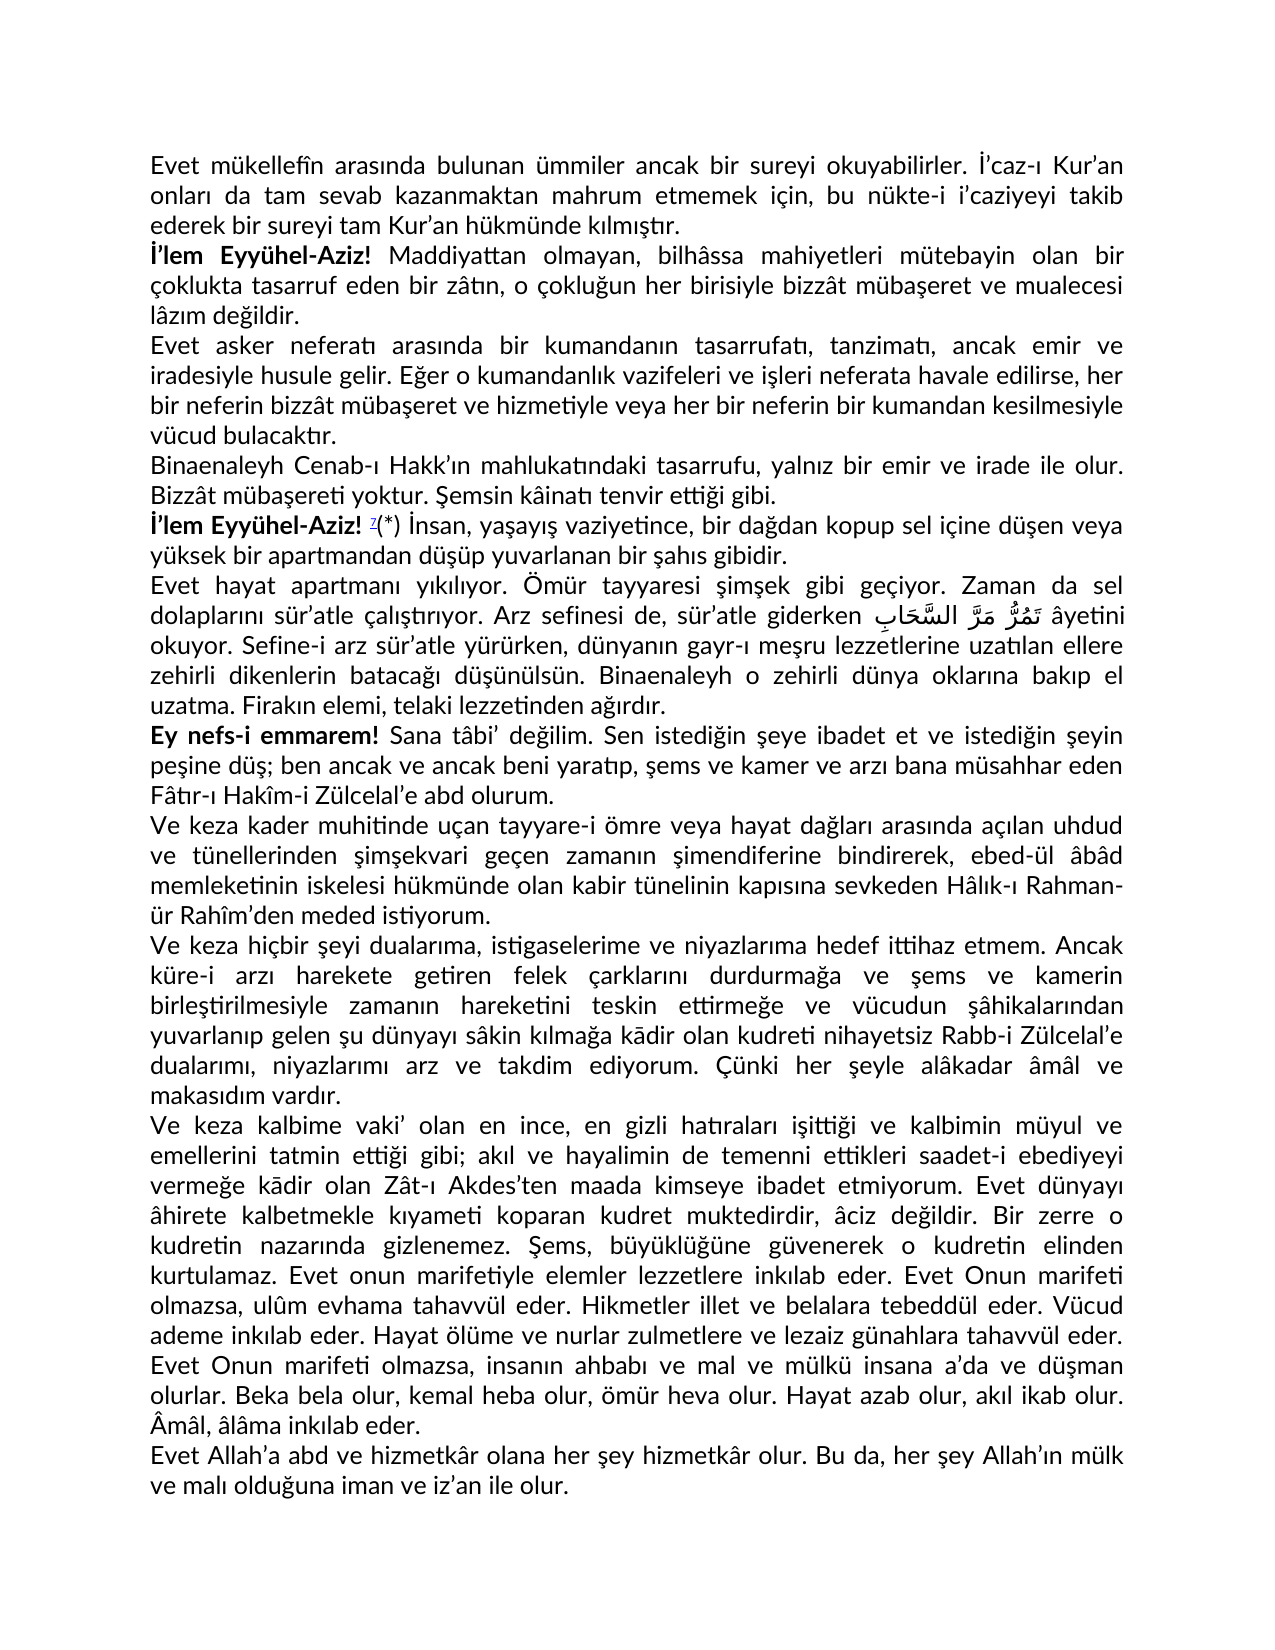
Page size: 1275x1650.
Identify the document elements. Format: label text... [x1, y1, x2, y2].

text Binaenaleyh Cenab-ı Hakk’ın mahlukatındaki tasarrufu, yalnız bir emir ve irade ile olur. Bizzât mübaşereti yoktur. Şemsin kâinatı tenvir ettiği gibi. [150, 450, 1125, 510]
text Ey nefs-i emmarem! Sana tâbi’ değilim. Sen istediğin şeye ibadet et ve istediğin şeyin peşine düş; ben ancak ve ancak beni yaratıp, şems ve kamer ve arzı bana müsahhar eden Fâtır-ı Hakîm-i Zülcelal’e abd olurum. [150, 720, 1125, 810]
text Evet hayat apartmanı yıkılıyor. Ömür tayyaresi şimşek gibi geçiyor. Zaman da sel dolaplarını sür’atle çalıştırıyor. Arz sefinesi de, sür’atle giderken تَمُرُّ مَرَّ السَّحَابِ âyetini okuyor. Sefine-i arz sür’atle yürürken, dünyanın gayr-ı meşru lezzetlerine uzatılan ellere zehirli dikenlerin batacağı düşünülsün. Binaenaleyh o zehirli dünya oklarına bakıp el uzatma. Firakın elemi, telaki lezzetinden ağırdır. [150, 570, 1125, 720]
text İ’lem Eyyühel-Aziz! Maddiyattan olmayan, bilhâssa mahiyetleri mütebayin olan bir çoklukta tasarruf eden bir zâtın, o çokluğun her birisiyle bizzât mübaşeret ve mualecesi lâzım değildir. [150, 240, 1125, 330]
text Evet Allah’a abd ve hizmetkâr olana her şey hizmetkâr olur. Bu da, her şey Allah’ın mülk ve malı olduğuna iman ve iz’an ile olur. [150, 1440, 1125, 1500]
text Evet mükellefîn arasında bulunan ümmiler ancak bir sureyi okuyabilirler. İ’caz-ı Kur’an onları da tam sevab kazanmaktan mahrum etmemek için, bu nükte-i i’caziyeyi takib ederek bir sureyi tam Kur’an hükmünde kılmıştır. [150, 150, 1125, 240]
text Ve keza hiçbir şeyi dualarıma, istigaselerime ve niyazlarıma hedef ittihaz etmem. Ancak küre-i arzı harekete getiren felek çarklarını durdurmağa ve şems ve kamerin birleştirilmesiyle zamanın hareketini teskin ettirmeğe ve vücudun şâhikalarından yuvarlanıp gelen şu dünyayı sâkin kılmağa kādir olan kudreti nihayetsiz Rabb-i Zülcelal’e dualarımı, niyazlarımı arz ve takdim ediyorum. Çünki her şeyle alâkadar âmâl ve makasıdım vardır. [150, 930, 1125, 1110]
text Ve keza kader muhitinde uçan tayyare-i ömre veya hayat dağları arasında açılan uhdud ve tünellerinden şimşekvari geçen zamanın şimendiferine bindirerek, ebed-ül âbâd memleketinin iskelesi hükmünde olan kabir tünelinin kapısına sevkeden Hâlık-ı Rahman-ür Rahîm’den meded istiyorum. [150, 810, 1125, 930]
text Evet asker neferatı arasında bir kumandanın tasarrufatı, tanzimatı, ancak emir ve iradesiyle husule gelir. Eğer o kumandanlık vazifeleri ve işleri neferata havale edilirse, her bir neferin bizzât mübaşeret ve hizmetiyle veya her bir neferin bir kumandan kesilmesiyle vücud bulacaktır. [150, 330, 1125, 450]
text Ve keza kalbime vaki’ olan en ince, en gizli hatıraları işittiği ve kalbimin müyul ve emellerini tatmin ettiği gibi; akıl ve hayalimin de temenni ettikleri saadet-i ebediyeyi vermeğe kādir olan Zât-ı Akdes’ten maada kimseye ibadet etmiyorum. Evet dünyayı âhirete kalbetmekle kıyameti koparan kudret muktedirdir, âciz değildir. Bir zerre o kudretin nazarında gizlenemez. Şems, büyüklüğüne güvenerek o kudretin elinden kurtulamaz. Evet onun marifetiyle elemler lezzetlere inkılab eder. Evet Onun marifeti olmazsa, ulûm evhama tahavvül eder. Hikmetler illet ve belalara tebeddül eder. Vücud ademe inkılab eder. Hayat ölüme ve nurlar zulmetlere ve lezaiz günahlara tahavvül eder. Evet Onun marifeti olmazsa, insanın ahbabı ve mal ve mülkü insana a’da ve düşman olurlar. Beka bela olur, kemal heba olur, ömür heva olur. Hayat azab olur, akıl ikab olur. Âmâl, âlâma inkılab eder. [150, 1110, 1125, 1440]
text İ’lem Eyyühel-Aziz! 7(*) İnsan, yaşayış vaziyetince, bir dağdan kopup sel içine düşen veya yüksek bir apartmandan düşüp yuvarlanan bir şahıs gibidir. [150, 510, 1125, 570]
